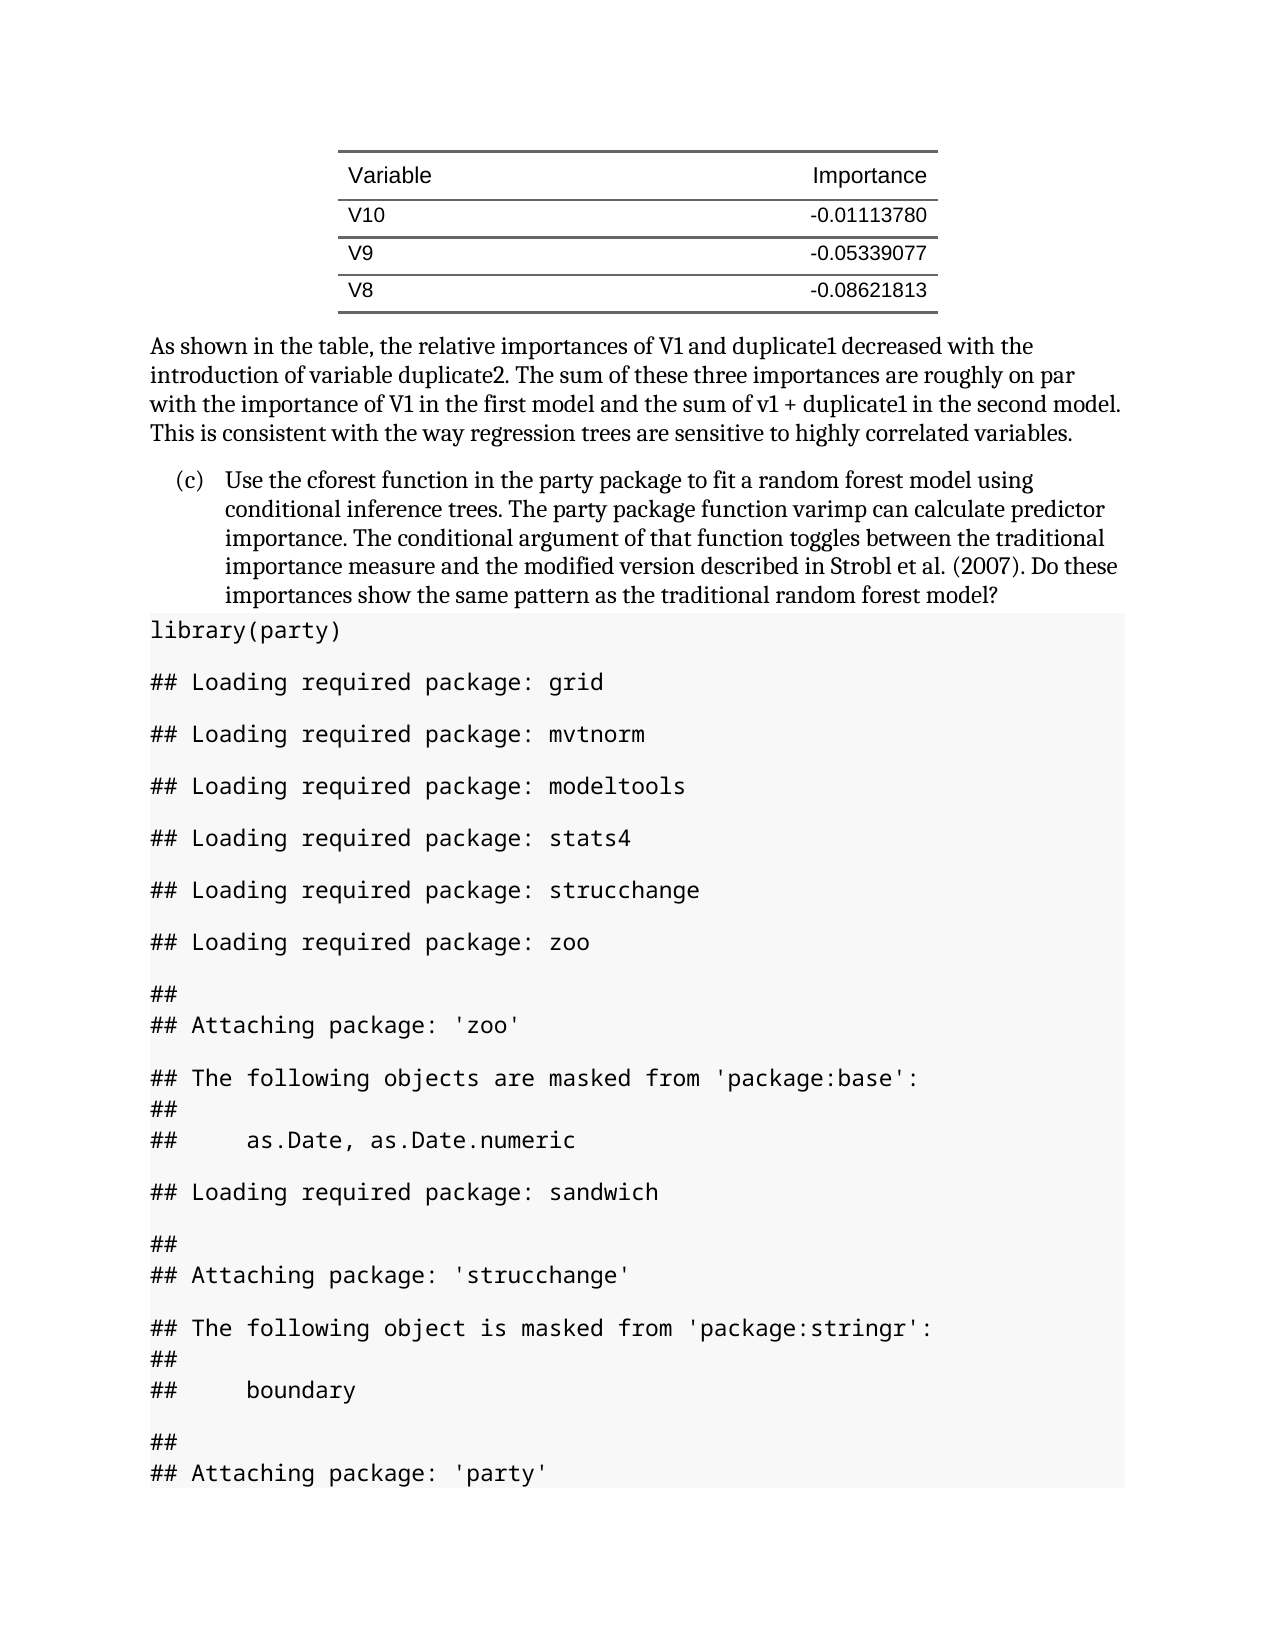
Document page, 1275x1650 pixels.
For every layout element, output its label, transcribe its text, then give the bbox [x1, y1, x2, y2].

text ## ## Attaching package: 'strucchange' [150, 1228, 1125, 1291]
text ## Loading required package: strucchange [150, 874, 1125, 905]
table_cell V9 [338, 239, 637, 274]
list Use the cforest function in the party package to fit a random forest model using conditional inference trees. The party package function varimp can calculate predictor importance. The conditional argument of that function toggles between the traditional importance measure and the modified version described in Strobl et al. (2007). Do these importances show the same pattern as the traditional random forest model? [175, 466, 1125, 610]
table_cell -0.05339077 [638, 239, 937, 274]
table_cell V10 [338, 201, 637, 236]
text ## ## Attaching package: 'zoo' [150, 978, 1125, 1041]
text ## Loading required package: sandwich [150, 1176, 1125, 1207]
text library(party) [150, 613, 1125, 645]
table_header Variable [338, 153, 637, 199]
table_cell V8 [338, 276, 637, 311]
table_cell -0.08621813 [638, 276, 937, 311]
text ## Loading required package: mvtnorm [150, 718, 1125, 749]
text ## Loading required package: stats4 [150, 822, 1125, 853]
text ## ## Attaching package: 'party' [150, 1426, 1125, 1488]
text ## Loading required package: grid [150, 666, 1125, 697]
text ## Loading required package: zoo [150, 926, 1125, 957]
table_cell -0.01113780 [638, 201, 937, 236]
text As shown in the table, the relative importances of V1 and duplicate1 decreased with the introduction of variable duplicate2. The sum of these three importances are roughly on par with the importance of V1 in the first model and the sum of v1 + duplicate1 in the second model. This is consistent with the way regression trees are sensitive to highly correlated variables. [150, 332, 1125, 447]
text ## The following object is masked from 'package:stringr': ## ## boundary [150, 1311, 1125, 1405]
text ## Loading required package: modeltools [150, 770, 1125, 801]
table_header Importance [638, 153, 937, 199]
text ## The following objects are masked from 'package:base': ## ## as.Date, as.Date.numeric [150, 1061, 1125, 1155]
